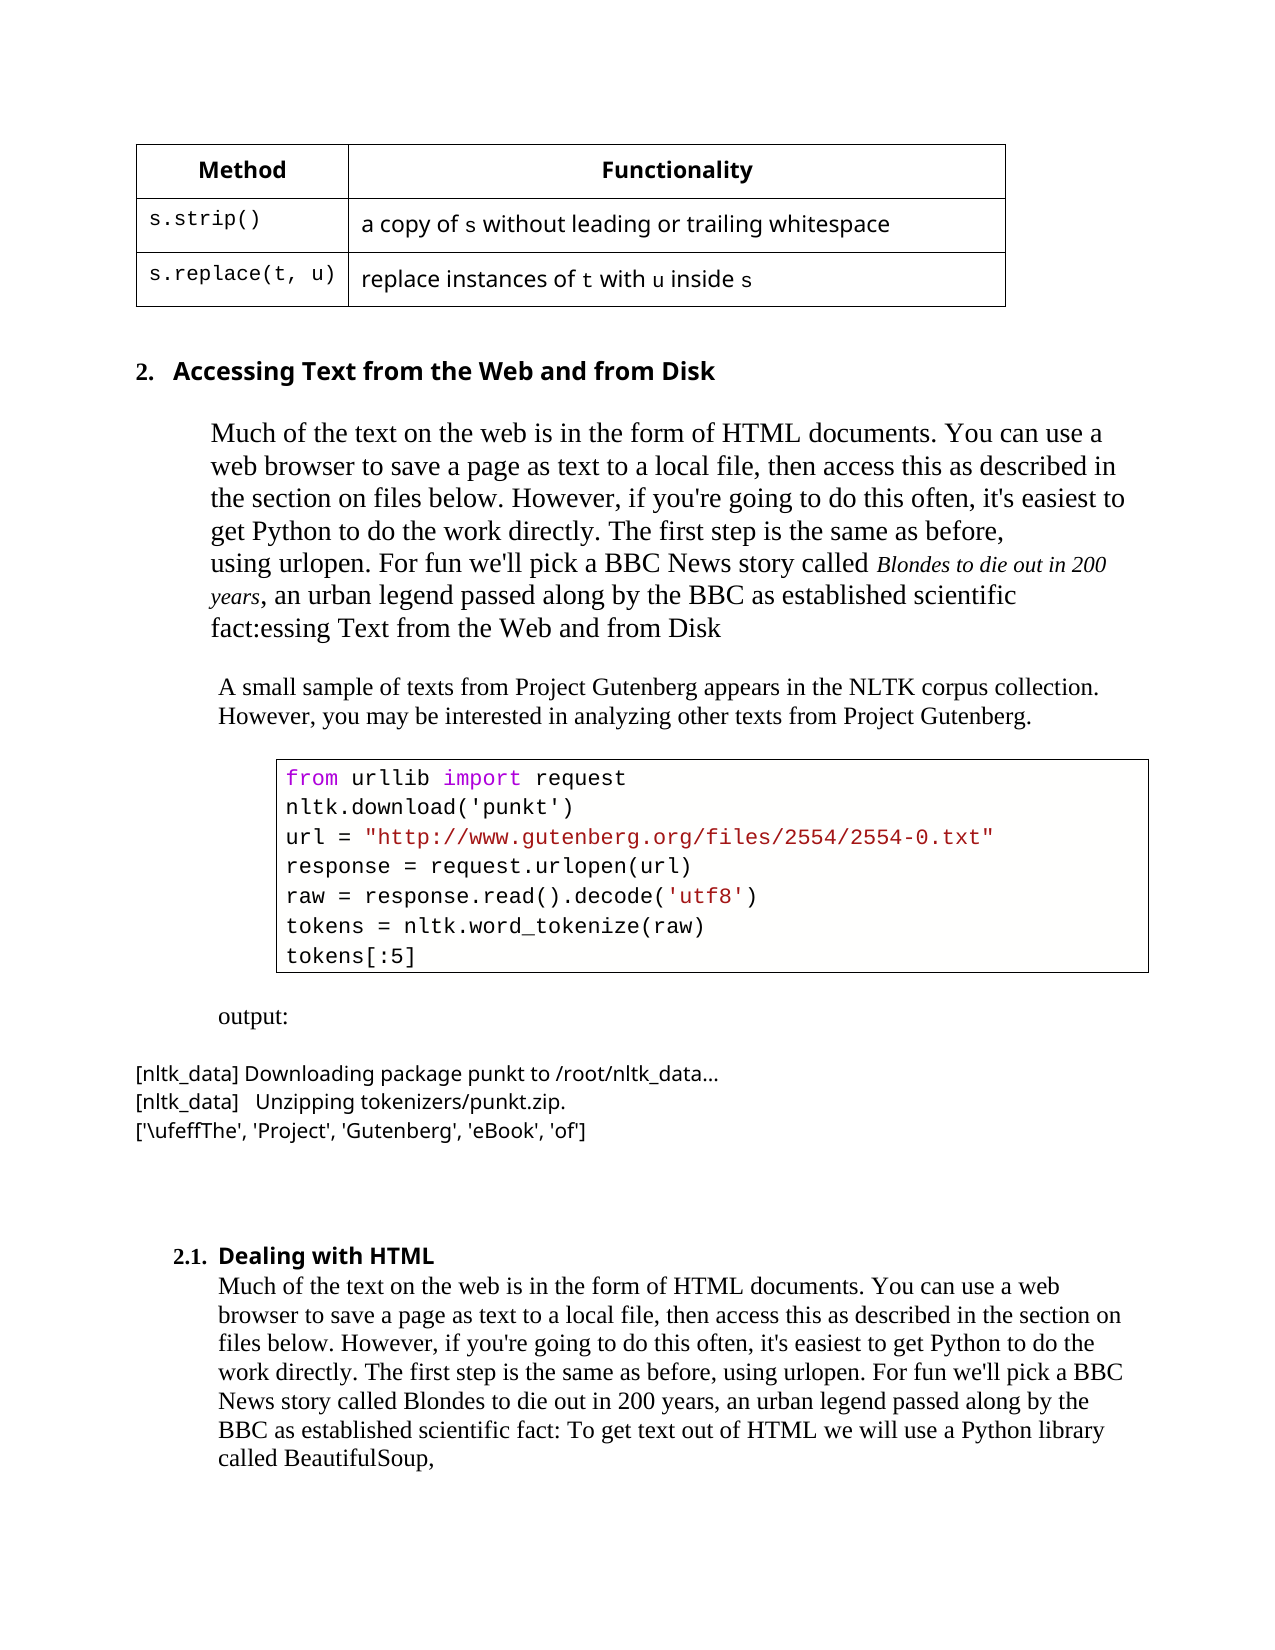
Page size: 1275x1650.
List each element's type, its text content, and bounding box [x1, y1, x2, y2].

text from urllib import request [277, 760, 1148, 788]
text nltk.download('punkt') [277, 788, 1148, 818]
text tokens[:5] [277, 937, 1148, 972]
text response = request.urlopen(url) [277, 848, 1148, 877]
subtitle Much of the text on the web is in the form of HTML documents. You can use a web browser to save a page as text to a local file, then access this as described in the section on files below. However, if you're going to do this often, it's easiest to get Python to do the work directly. The first step is the same as before, using urlopen. For fun we'll pick a BBC News story called Blondes to die out in 200 years, an urban legend passed along by the BBC as established scientific fact: To get text out of HTML we will use a Python library called BeautifulSoup, [218, 1271, 1139, 1472]
table_cell s.strip() [137, 199, 348, 252]
text tokens = nltk.word_tokenize(raw) [277, 907, 1148, 937]
text [nltk_data] Downloading package punkt to /root/nltk_data... [135, 1059, 1139, 1087]
text raw = response.read().decode('utf8') [277, 877, 1148, 907]
text ['\ufeffThe', 'Project', 'Gutenberg', 'eBook', 'of'] [135, 1116, 1139, 1144]
table_cell a copy of s without leading or trailing whitespace [349, 199, 1005, 252]
text Much of the text on the web is in the form of HTML documents. You can use a web browser to save a page as text to a local file, then access this as described in the section on files below. However, if you're going to do this often, it's easiest to get Python to do the work directly. The first step is the same as before, using urlopen. For fun we'll pick a BBC News story called Blondes to die out in 200 years, an urban legend passed along by the BBC as established scientific fact:essing Text from the Web and from Disk [210, 416, 1139, 643]
table_cell replace instances of t with u inside s [349, 253, 1005, 306]
text [nltk_data] Unzipping tokenizers/punkt.zip. [135, 1087, 1139, 1116]
subtitle A small sample of texts from Project Gutenberg appears in the NLTK corpus collection. However, you may be interested in analyzing other texts from Project Gutenberg. [218, 672, 1139, 730]
table_header Functionality [349, 145, 1005, 198]
table_cell s.replace(t, u) [137, 253, 348, 306]
table_header Method [137, 145, 348, 198]
subtitle Accessing Text from the Web and from Disk [135, 353, 1139, 387]
subtitle output: [218, 1001, 1139, 1030]
text url = "http://www.gutenberg.org/files/2554/2554-0.txt" [277, 818, 1148, 848]
subtitle Dealing with HTML [173, 1240, 1139, 1271]
